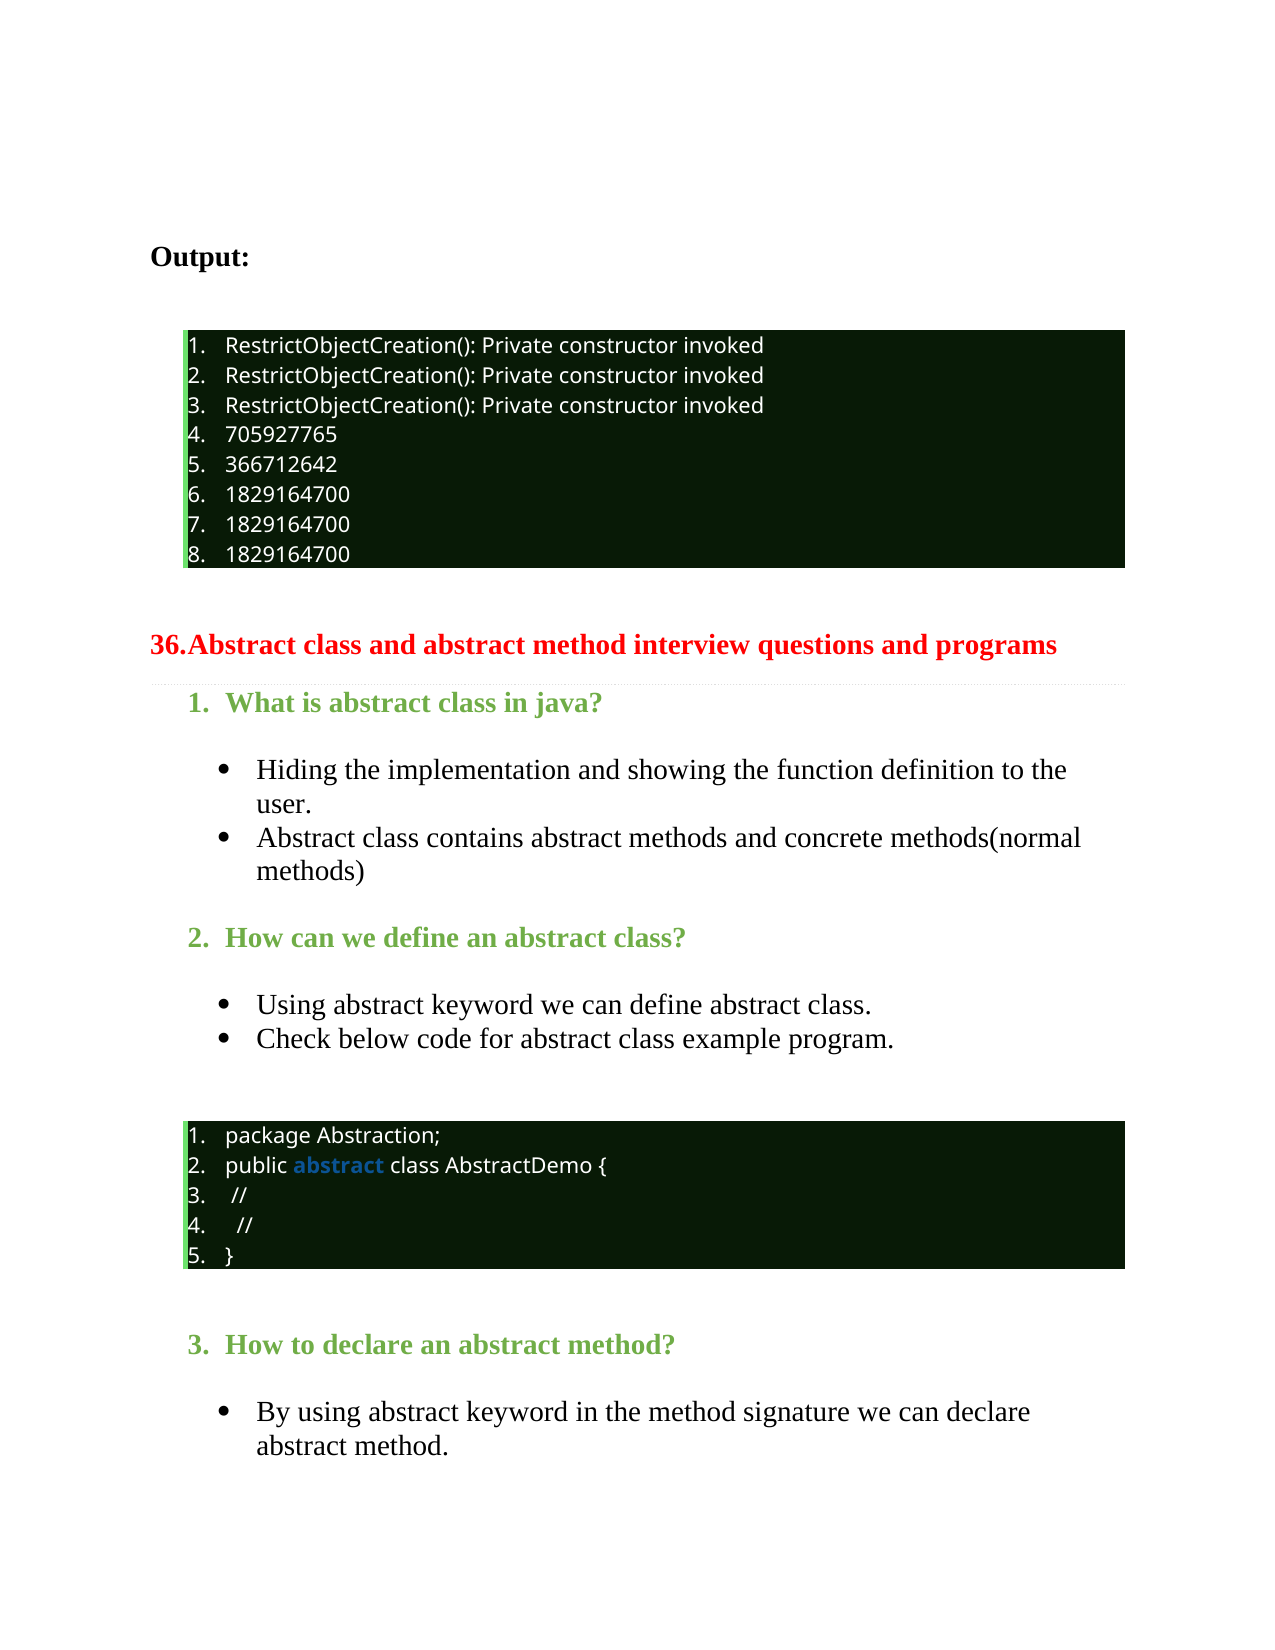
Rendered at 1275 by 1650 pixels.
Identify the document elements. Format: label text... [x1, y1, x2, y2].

list 705927765 [188, 419, 1125, 449]
list By using abstract keyword in the method signature we can declare abstract method. [219, 1394, 1125, 1462]
list 1829164700 [188, 539, 1125, 568]
list Using abstract keyword we can define abstract class. [219, 987, 1125, 1021]
list What is abstract class in java? [187, 685, 1125, 719]
subtitle Abstract class and abstract method interview questions and programs [150, 627, 1125, 685]
list Check below code for abstract class example program. [219, 1021, 1125, 1055]
list 366712642 [188, 449, 1125, 479]
list } [188, 1240, 1125, 1269]
list package Abstraction; [188, 1121, 1125, 1150]
list Abstract class contains abstract methods and concrete methods(normal methods) [219, 820, 1125, 887]
list Hiding the implementation and showing the function definition to the user. [219, 752, 1125, 820]
list 1829164700 [188, 479, 1125, 509]
list 1829164700 [188, 509, 1125, 539]
list How to declare an abstract method? [187, 1327, 1125, 1361]
list // [188, 1180, 1125, 1210]
list RestrictObjectCreation(): Private constructor invoked [188, 390, 1125, 419]
list RestrictObjectCreation(): Private constructor invoked [188, 330, 1125, 360]
list RestrictObjectCreation(): Private constructor invoked [188, 360, 1125, 390]
list How can we define an abstract class? [187, 920, 1125, 954]
text Output: [150, 150, 1125, 301]
list // [188, 1210, 1125, 1240]
list public abstract class AbstractDemo { [188, 1150, 1125, 1180]
